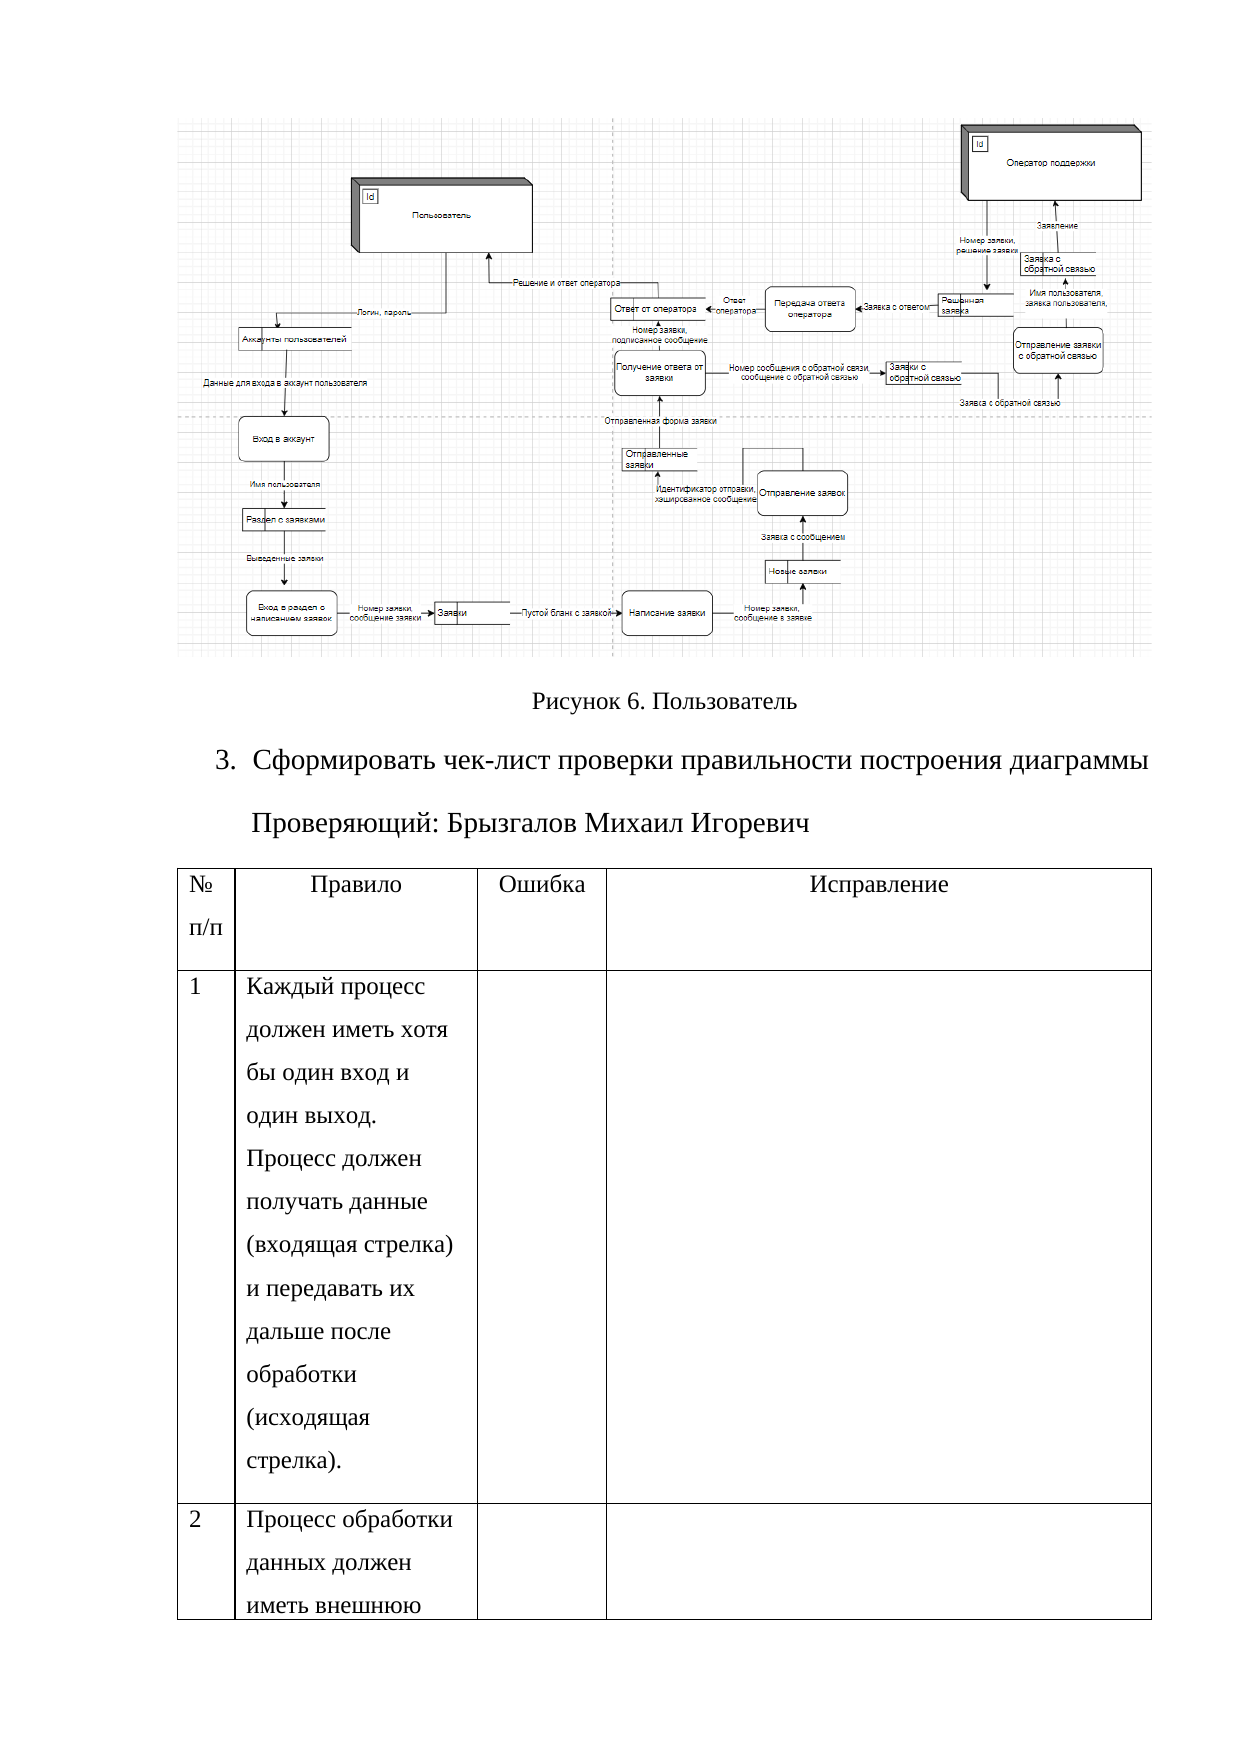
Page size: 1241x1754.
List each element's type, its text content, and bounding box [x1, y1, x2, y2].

table_header Исправление [607, 869, 1151, 970]
text Рисунок 6. Пользователь [177, 686, 1152, 715]
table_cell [236, 1504, 477, 1619]
picture [177, 118, 1152, 657]
table_header Ошибка [478, 869, 606, 970]
table_cell [607, 1504, 1151, 1619]
table_cell [478, 1504, 606, 1619]
table_cell [607, 971, 1151, 1503]
table_header Правило [236, 869, 477, 970]
table_cell [478, 971, 606, 1503]
table_cell Каждый процесс должен иметь хотя бы один вход и один выход. Процесс должен получать данные (входящая стрелка) и передавать их дальше после обработки (исходящая стрелка). [236, 971, 477, 1503]
list Сформировать чек-лист проверки правильности построения диаграммы [215, 742, 1152, 776]
table_header № п/п [178, 869, 234, 970]
table_cell 2 [178, 1504, 234, 1619]
table_cell 1 [178, 971, 234, 1503]
text Проверяющий: Брызгалов Михаил Игоревич [177, 805, 1152, 838]
